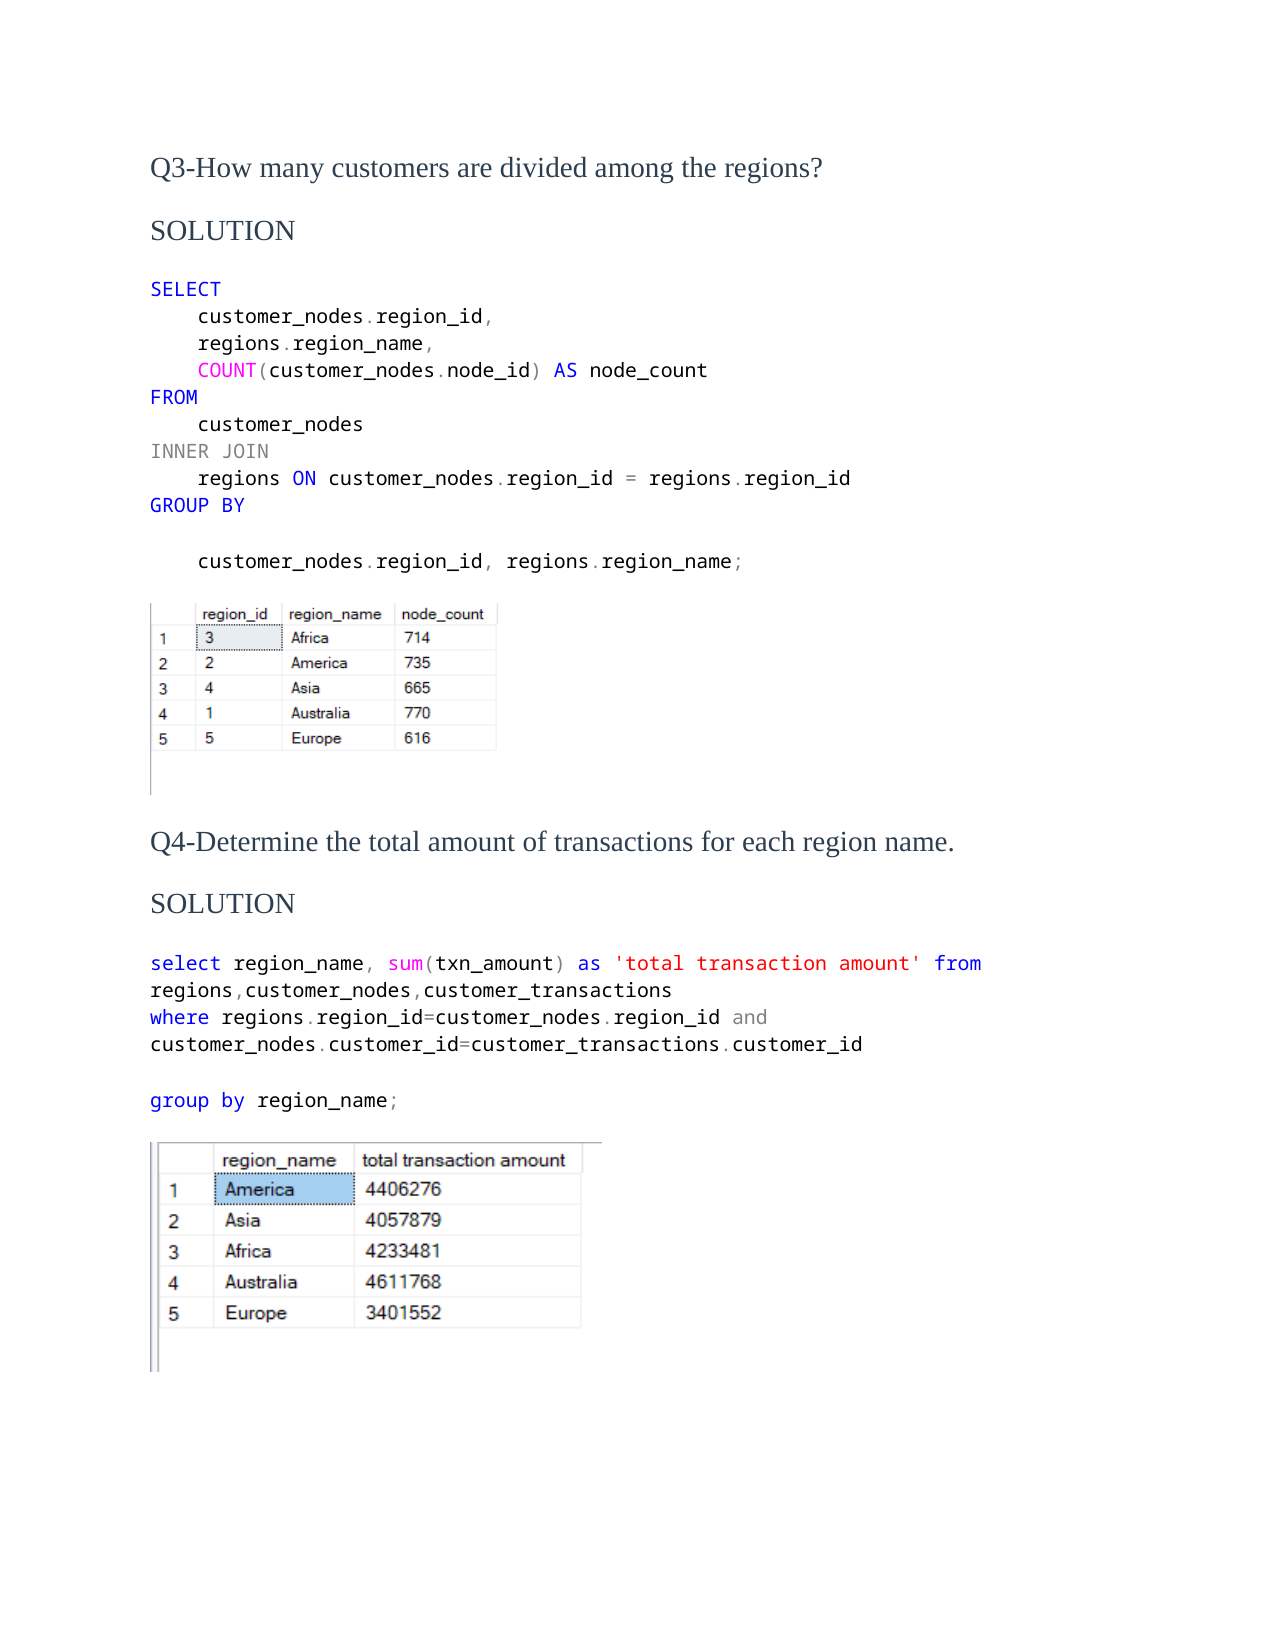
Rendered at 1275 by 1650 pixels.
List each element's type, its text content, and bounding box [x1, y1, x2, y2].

text customer_nodes.region_id, regions.region_name; [150, 547, 1125, 574]
text where regions.region_id=customer_nodes.region_id and customer_nodes.customer_id=customer_transactions.customer_id [150, 1003, 1125, 1057]
text Q4-Determine the total amount of transactions for each region name. [150, 824, 1125, 857]
text select region_name, sum(txn_amount) as 'total transaction amount' from regions,customer_nodes,customer_transactions [150, 949, 1125, 1003]
text GROUP BY [150, 491, 1125, 518]
text Q3-How many customers are divided among the regions? [150, 150, 1125, 183]
text regions.region_name, [150, 329, 1125, 356]
picture [150, 1142, 602, 1372]
text group by region_name; [150, 1086, 1125, 1113]
text INNER JOIN [150, 437, 1125, 464]
text customer_nodes.region_id, [150, 302, 1125, 329]
picture [150, 603, 517, 795]
text regions ON customer_nodes.region_id = regions.region_id [150, 464, 1125, 491]
text COUNT(customer_nodes.node_id) AS node_count [150, 356, 1125, 383]
text FROM [150, 383, 1125, 410]
text customer_nodes [150, 410, 1125, 437]
text SOLUTION [150, 887, 1125, 920]
text SOLUTION [150, 213, 1125, 246]
text SELECT [150, 275, 1125, 302]
